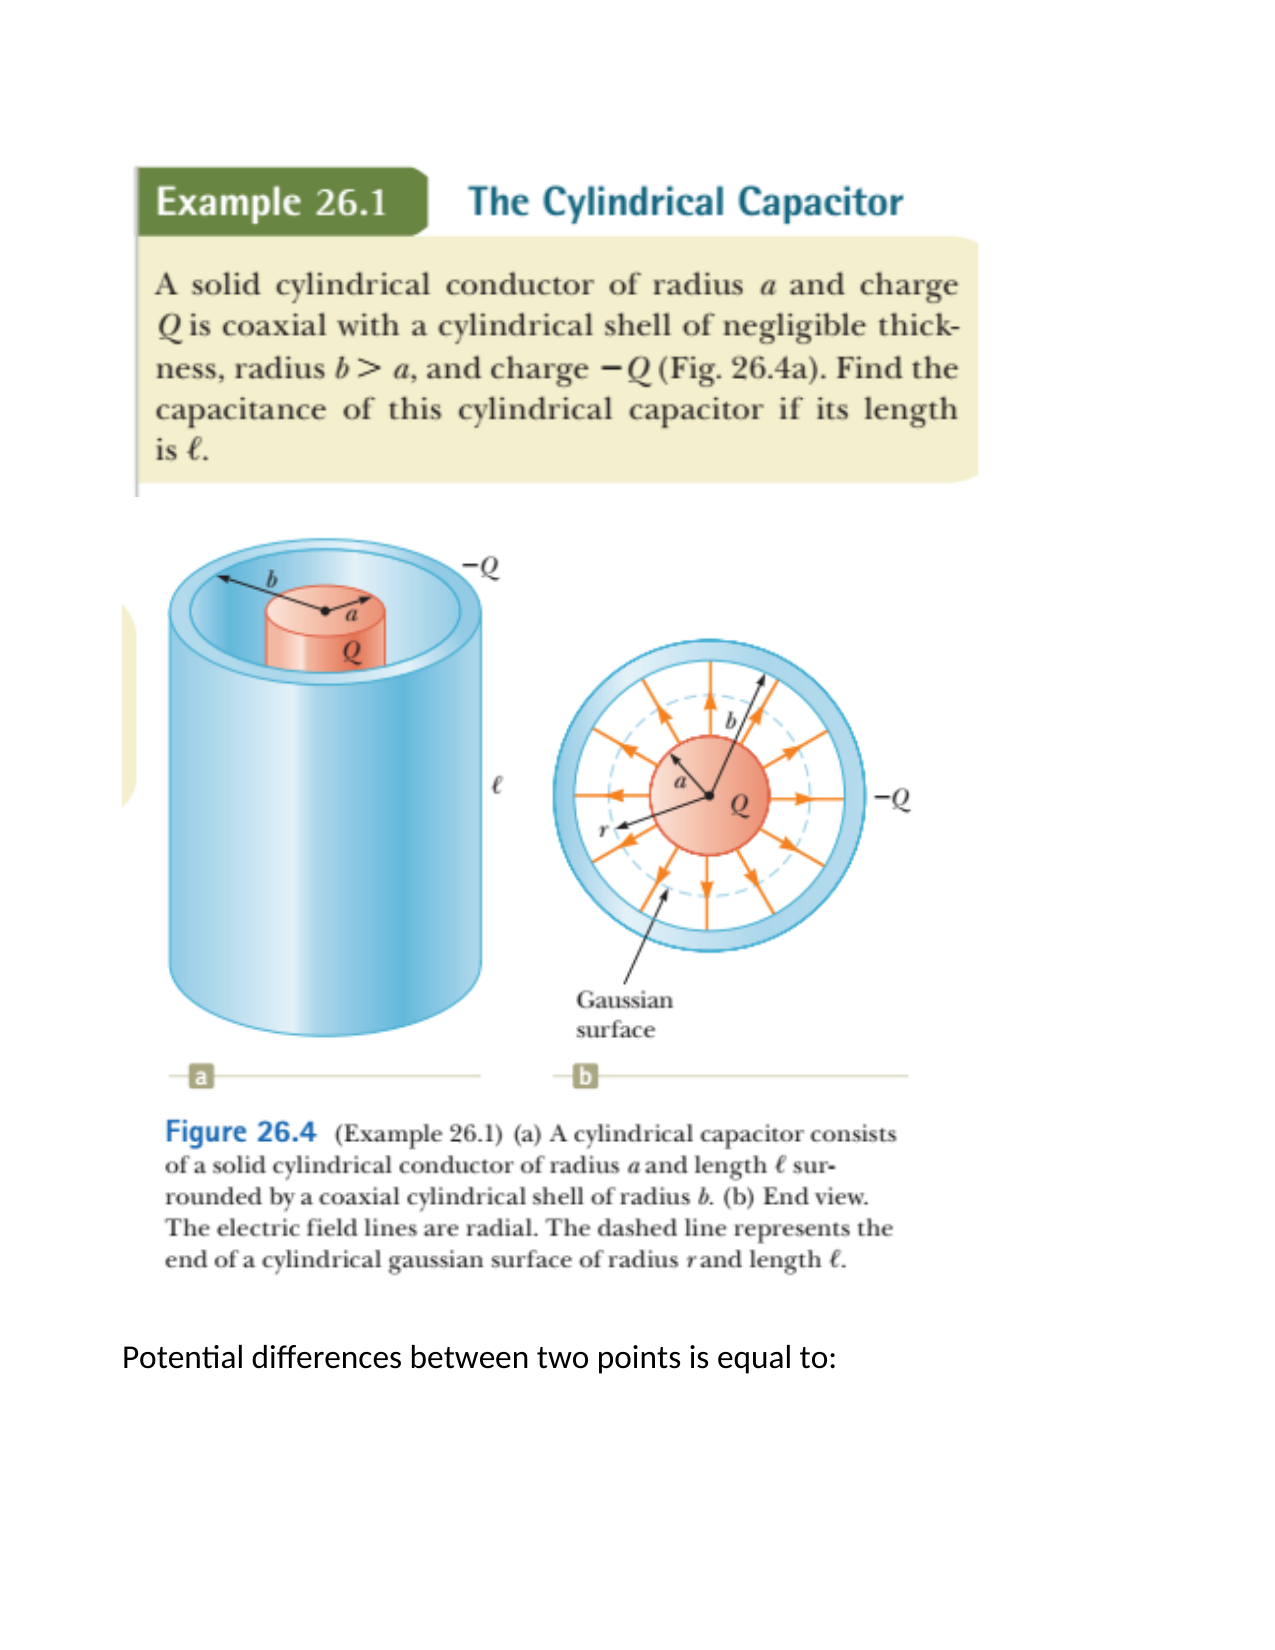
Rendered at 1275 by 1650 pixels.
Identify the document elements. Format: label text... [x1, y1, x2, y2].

picture [121, 150, 979, 497]
picture [121, 521, 966, 1311]
text Potential differences between two points is equal to: [122, 1336, 1153, 1376]
